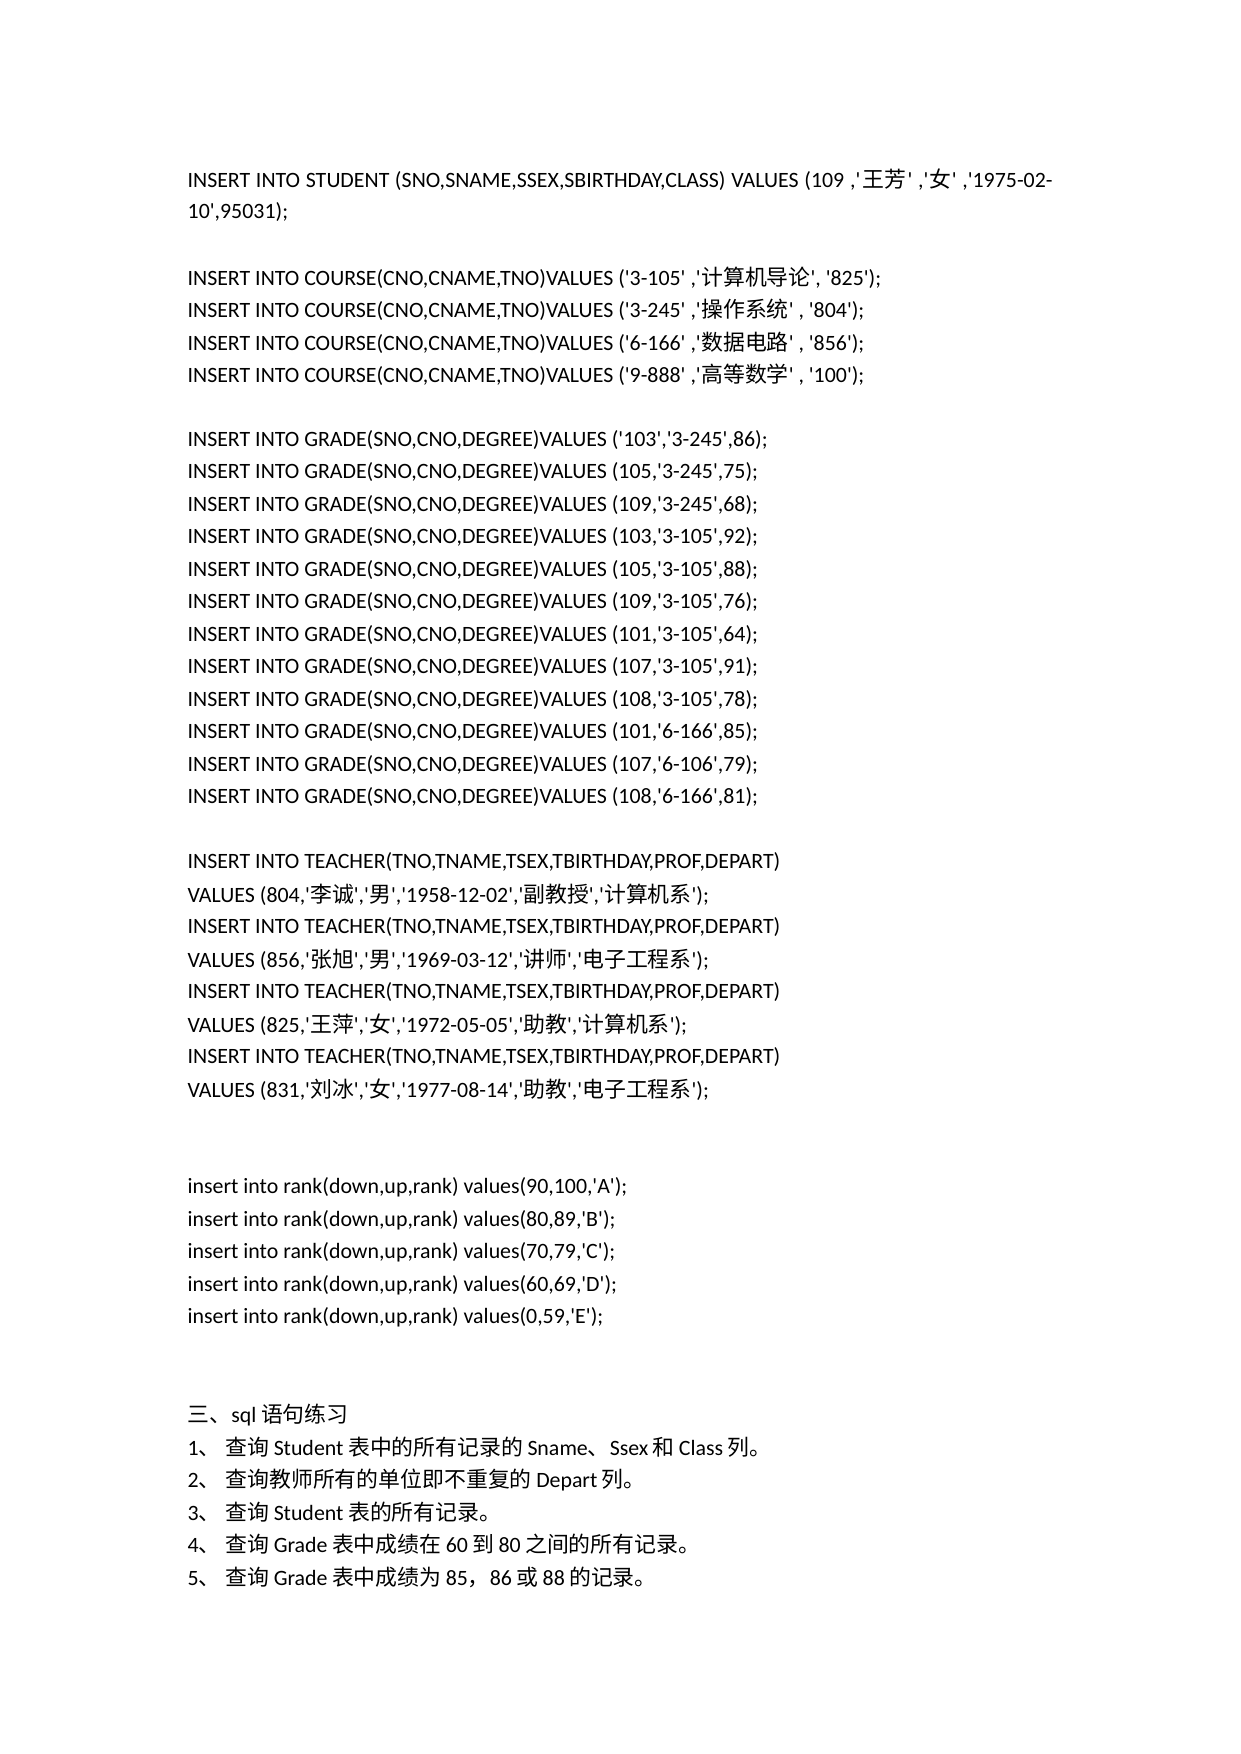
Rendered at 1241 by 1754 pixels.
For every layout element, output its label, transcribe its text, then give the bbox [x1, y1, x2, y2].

text INSERT INTO GRADE(SNO,CNO,DEGREE)VALUES (101,'6-166',85); [187, 714, 1053, 747]
text VALUES (825,'王萍','女','1972-05-05','助教','计算机系'); [187, 1007, 1053, 1039]
text INSERT INTO STUDENT (SNO,SNAME,SSEX,SBIRTHDAY,CLASS) VALUES (109 ,'王芳' ,'女' ,'1975-02-10',95031); [187, 162, 1053, 227]
text INSERT INTO COURSE(CNO,CNAME,TNO)VALUES ('3-245' ,'操作系统' , '804'); [187, 292, 1053, 324]
text INSERT INTO GRADE(SNO,CNO,DEGREE)VALUES (109,'3-245',68); [187, 487, 1053, 519]
text insert into rank(down,up,rank) values(0,59,'E'); [187, 1299, 1053, 1332]
text 5、 查询Grade表中成绩为85，86或88的记录。 [187, 1559, 1053, 1592]
text INSERT INTO GRADE(SNO,CNO,DEGREE)VALUES (107,'3-105',91); [187, 649, 1053, 682]
text INSERT INTO COURSE(CNO,CNAME,TNO)VALUES ('9-888' ,'高等数学' , '100'); [187, 357, 1053, 389]
text INSERT INTO TEACHER(TNO,TNAME,TSEX,TBIRTHDAY,PROF,DEPART) [187, 1039, 1053, 1072]
text 1、 查询Student表中的所有记录的Sname、Ssex和Class列。 [187, 1429, 1053, 1462]
text insert into rank(down,up,rank) values(80,89,'B'); [187, 1202, 1053, 1234]
text INSERT INTO COURSE(CNO,CNAME,TNO)VALUES ('6-166' ,'数据电路' , '856'); [187, 324, 1053, 357]
text INSERT INTO GRADE(SNO,CNO,DEGREE)VALUES (108,'3-105',78); [187, 682, 1053, 714]
text INSERT INTO GRADE(SNO,CNO,DEGREE)VALUES (103,'3-105',92); [187, 519, 1053, 552]
text VALUES (804,'李诚','男','1958-12-02','副教授','计算机系'); [187, 877, 1053, 909]
text 2、 查询教师所有的单位即不重复的Depart列。 [187, 1462, 1053, 1494]
text insert into rank(down,up,rank) values(90,100,'A'); [187, 1169, 1053, 1202]
text INSERT INTO TEACHER(TNO,TNAME,TSEX,TBIRTHDAY,PROF,DEPART) [187, 844, 1053, 877]
text INSERT INTO GRADE(SNO,CNO,DEGREE)VALUES ('103','3-245',86); [187, 422, 1053, 454]
text INSERT INTO GRADE(SNO,CNO,DEGREE)VALUES (101,'3-105',64); [187, 617, 1053, 649]
text insert into rank(down,up,rank) values(60,69,'D'); [187, 1267, 1053, 1299]
text INSERT INTO GRADE(SNO,CNO,DEGREE)VALUES (108,'6-166',81); [187, 779, 1053, 812]
text 3、 查询Student表的所有记录。 [187, 1494, 1053, 1527]
text INSERT INTO GRADE(SNO,CNO,DEGREE)VALUES (105,'3-105',88); [187, 552, 1053, 584]
text insert into rank(down,up,rank) values(70,79,'C'); [187, 1234, 1053, 1267]
text INSERT INTO GRADE(SNO,CNO,DEGREE)VALUES (109,'3-105',76); [187, 584, 1053, 617]
text 三、sql语句练习 [187, 1397, 1053, 1429]
text INSERT INTO TEACHER(TNO,TNAME,TSEX,TBIRTHDAY,PROF,DEPART) [187, 909, 1053, 942]
text VALUES (856,'张旭','男','1969-03-12','讲师','电子工程系'); [187, 942, 1053, 974]
text INSERT INTO TEACHER(TNO,TNAME,TSEX,TBIRTHDAY,PROF,DEPART) [187, 974, 1053, 1007]
text 4、 查询Grade表中成绩在60到80之间的所有记录。 [187, 1527, 1053, 1559]
text INSERT INTO GRADE(SNO,CNO,DEGREE)VALUES (105,'3-245',75); [187, 454, 1053, 487]
text VALUES (831,'刘冰','女','1977-08-14','助教','电子工程系'); [187, 1072, 1053, 1104]
text INSERT INTO GRADE(SNO,CNO,DEGREE)VALUES (107,'6-106',79); [187, 747, 1053, 779]
text INSERT INTO COURSE(CNO,CNAME,TNO)VALUES ('3-105' ,'计算机导论', '825'); [187, 259, 1053, 292]
